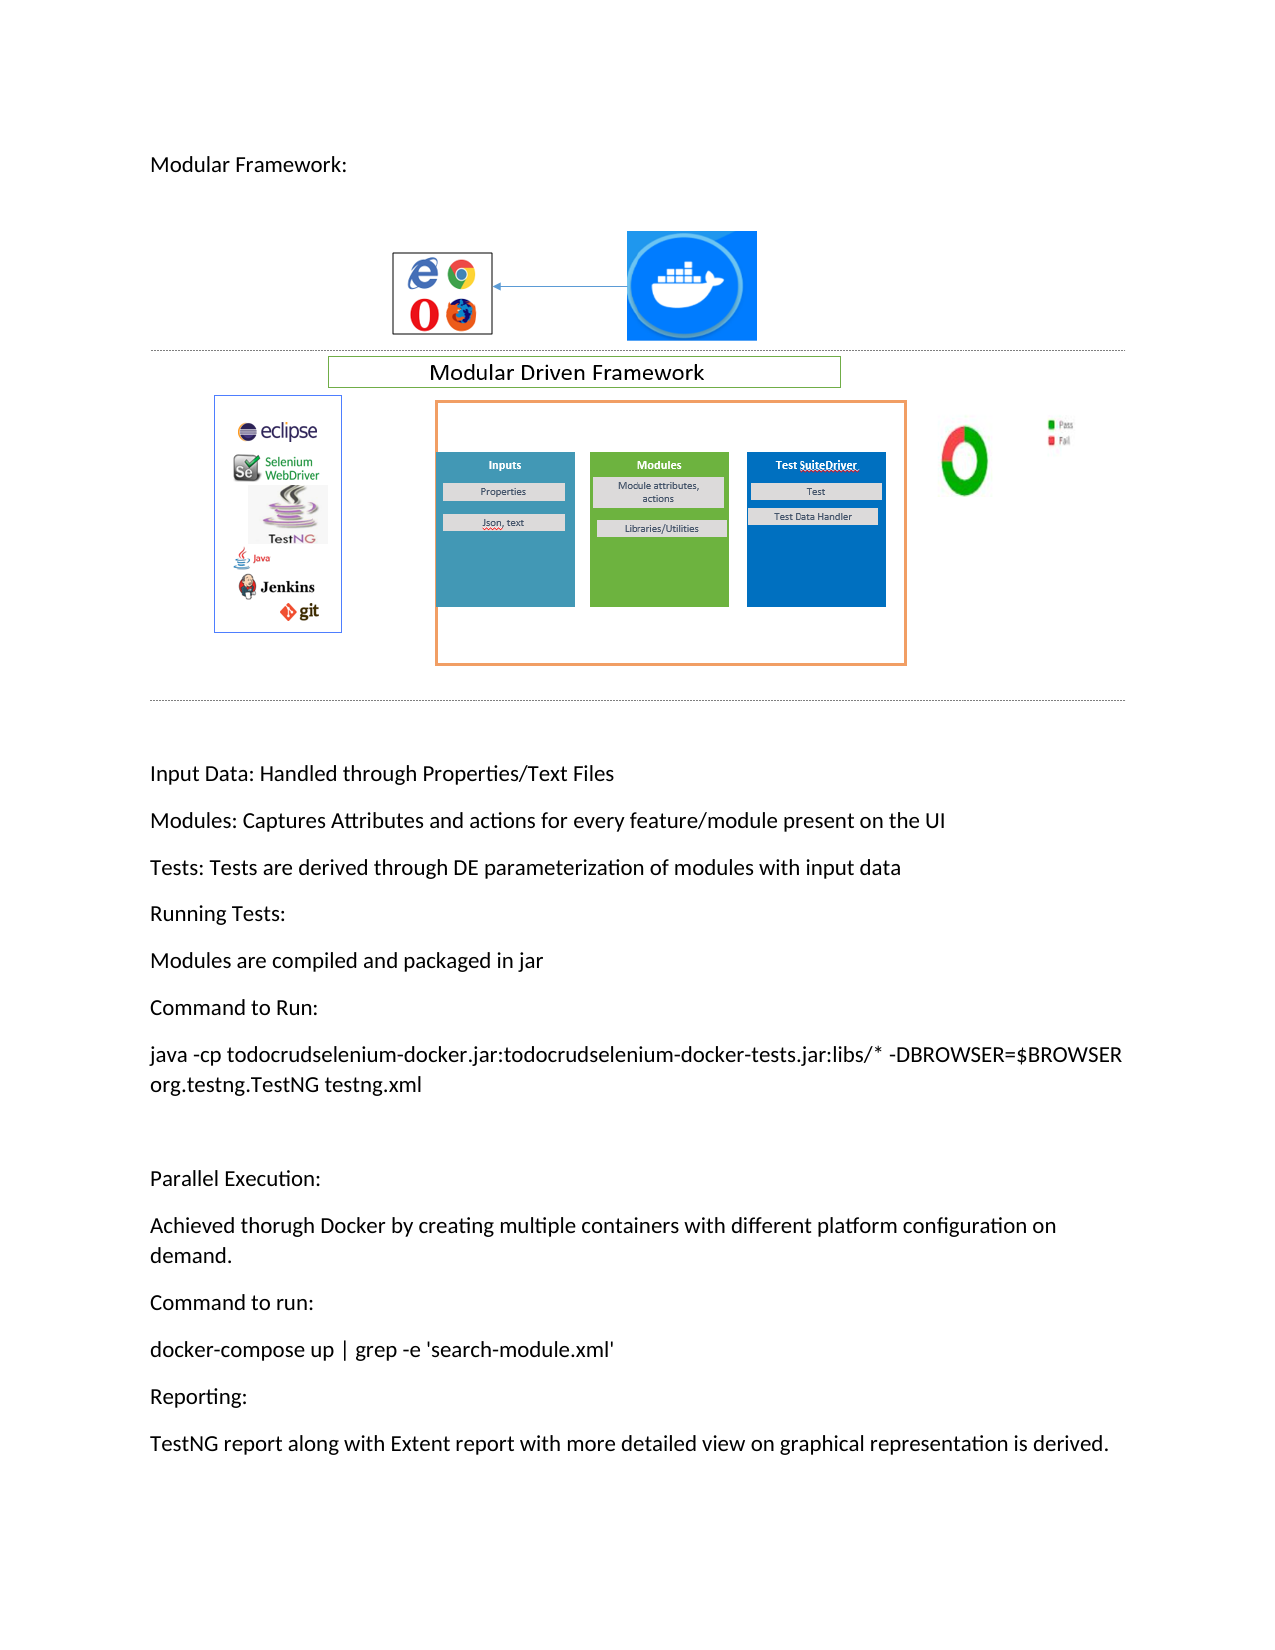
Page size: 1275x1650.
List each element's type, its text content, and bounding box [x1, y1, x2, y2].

text Running Tests: [150, 899, 1125, 927]
text Reporting: [150, 1382, 1125, 1410]
text Achieved thorugh Docker by creating multiple containers with different platform configuration on demand. [150, 1211, 1125, 1269]
text Parallel Execution: [150, 1164, 1125, 1192]
text TestNG report along with Extent report with more detailed view on graphical representation is derived. [150, 1429, 1125, 1457]
text docker-compose up | grep -e 'search-module.xml' [150, 1335, 1125, 1363]
picture [150, 196, 1125, 740]
text Command to Run: [150, 993, 1125, 1021]
text Modules: Captures Attributes and actions for every feature/module present on the UI [150, 806, 1125, 834]
text Command to run: [150, 1288, 1125, 1316]
text Tests: Tests are derived through DE parameterization of modules with input data [150, 853, 1125, 881]
text Modules are compiled and packaged in jar [150, 946, 1125, 974]
text Input Data: Handled through Properties/Text Files [150, 759, 1125, 787]
text java -cp todocrudselenium-docker.jar:todocrudselenium-docker-tests.jar:libs/* -DBROWSER=$BROWSER org.testng.TestNG testng.xml [150, 1040, 1125, 1098]
text Modular Framework: [150, 150, 1125, 178]
